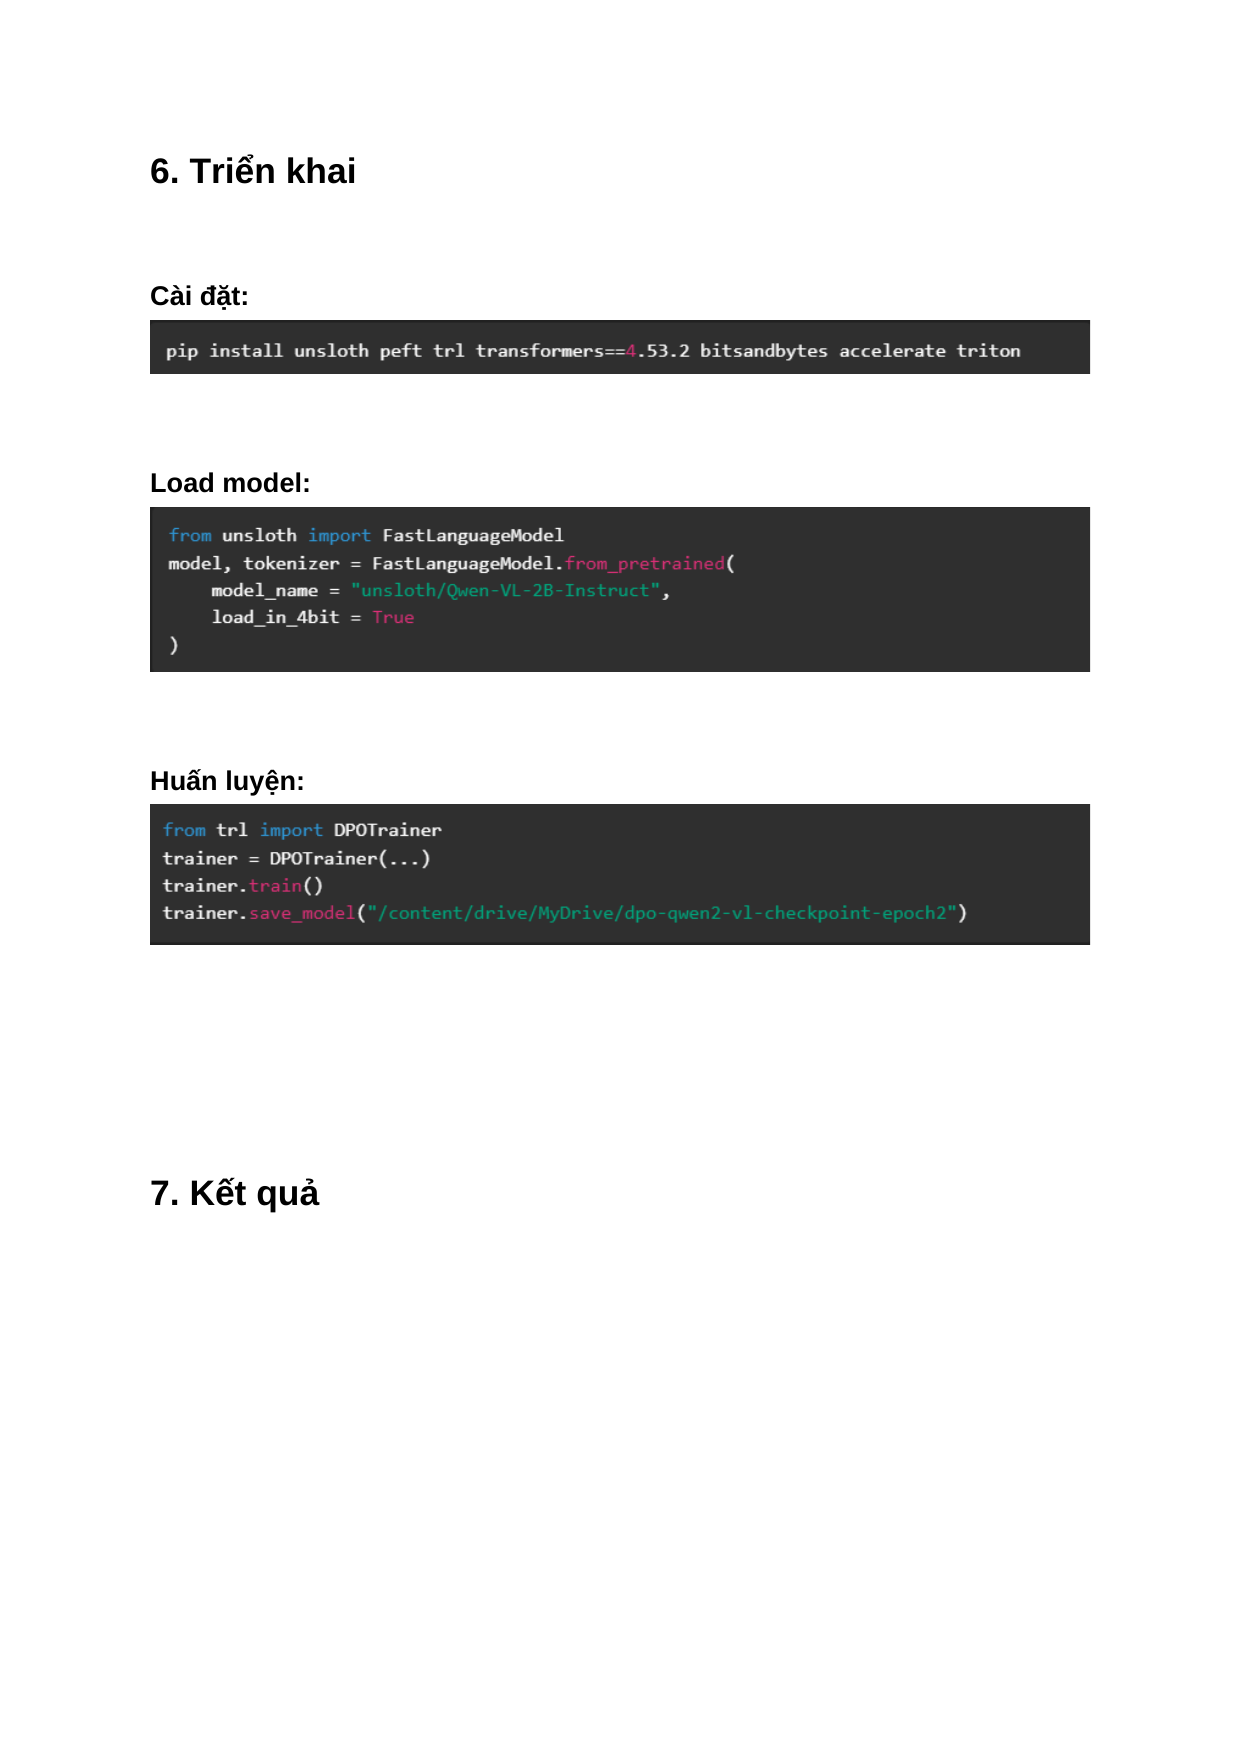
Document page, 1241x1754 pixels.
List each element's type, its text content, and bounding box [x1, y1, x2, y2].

subtitle 7. Kết quả [150, 1172, 1090, 1213]
subtitle Huấn luyện: [150, 765, 1090, 796]
picture [150, 320, 1091, 374]
subtitle 6. Triển khai [150, 150, 1090, 191]
picture [150, 804, 1091, 945]
picture [150, 507, 1091, 672]
subtitle Cài đặt: [150, 280, 1090, 312]
subtitle Load model: [150, 467, 1090, 499]
